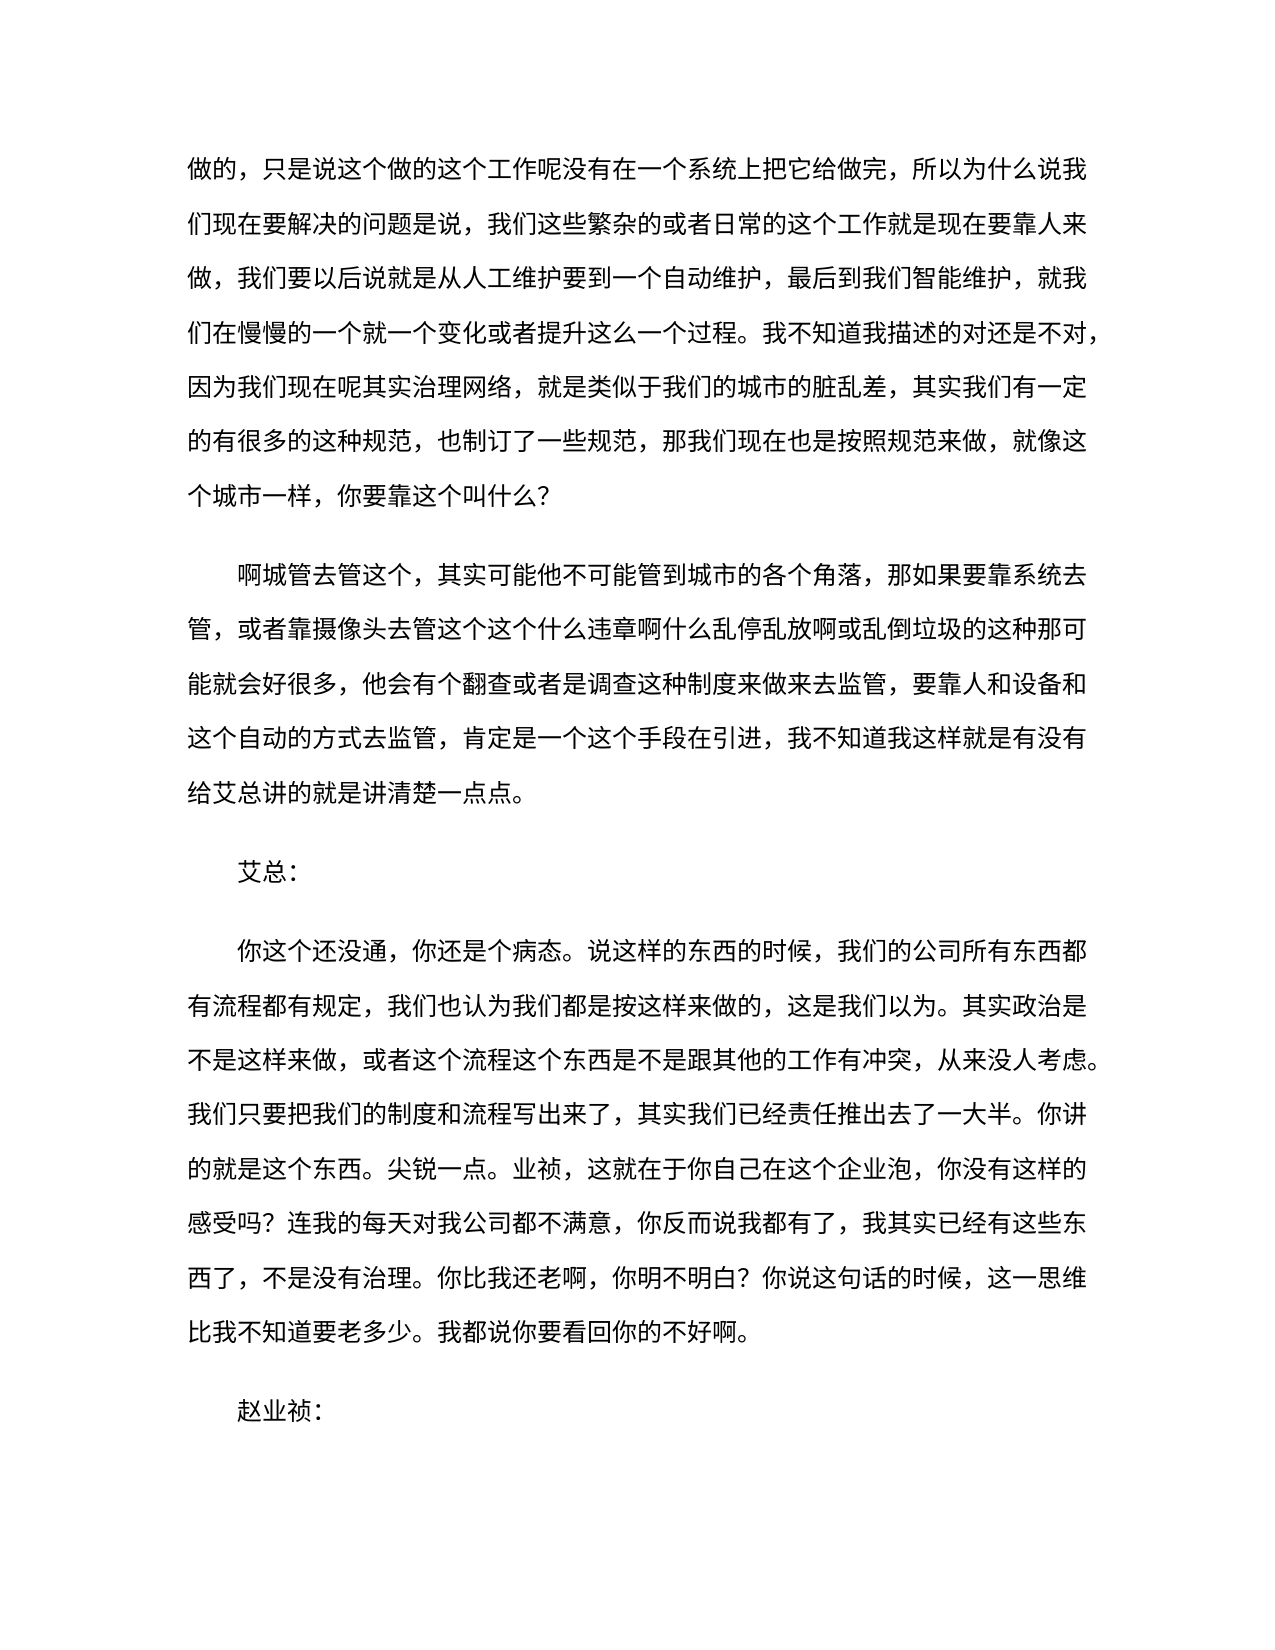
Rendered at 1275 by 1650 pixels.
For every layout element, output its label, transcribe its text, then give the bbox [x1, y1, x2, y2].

text 啊城管去管这个，其实可能他不可能管到城市的各个角落，那如果要靠系统去管，或者靠摄像头去管这个这个什么违章啊什么乱停乱放啊或乱倒垃圾的这种那可能就会好很多，他会有个翻查或者是调查这种制度来做来去监管，要靠人和设备和这个自动的方式去监管，肯定是一个这个手段在引进，我不知道我这样就是有没有给艾总讲的就是讲清楚一点点。 [187, 556, 1087, 809]
text 你这个还没通，你还是个病态。说这样的东西的时候，我们的公司所有东西都有流程都有规定，我们也认为我们都是按这样来做的，这是我们以为。其实政治是不是这样来做，或者这个流程这个东西是不是跟其他的工作有冲突，从来没人考虑。我们只要把我们的制度和流程写出来了，其实我们已经责任推出去了一大半。你讲的就是这个东西。尖锐一点。业祯，这就在于你自己在这个企业泡，你没有这样的感受吗？连我的每天对我公司都不满意，你反而说我都有了，我其实已经有这些东西了，不是没有治理。你比我还老啊，你明不明白？你说这句话的时候，这一思维比我不知道要老多少。我都说你要看回你的不好啊。 [187, 932, 1087, 1349]
text 赵业祯： [187, 1392, 1087, 1428]
text 艾总： [187, 852, 1087, 889]
